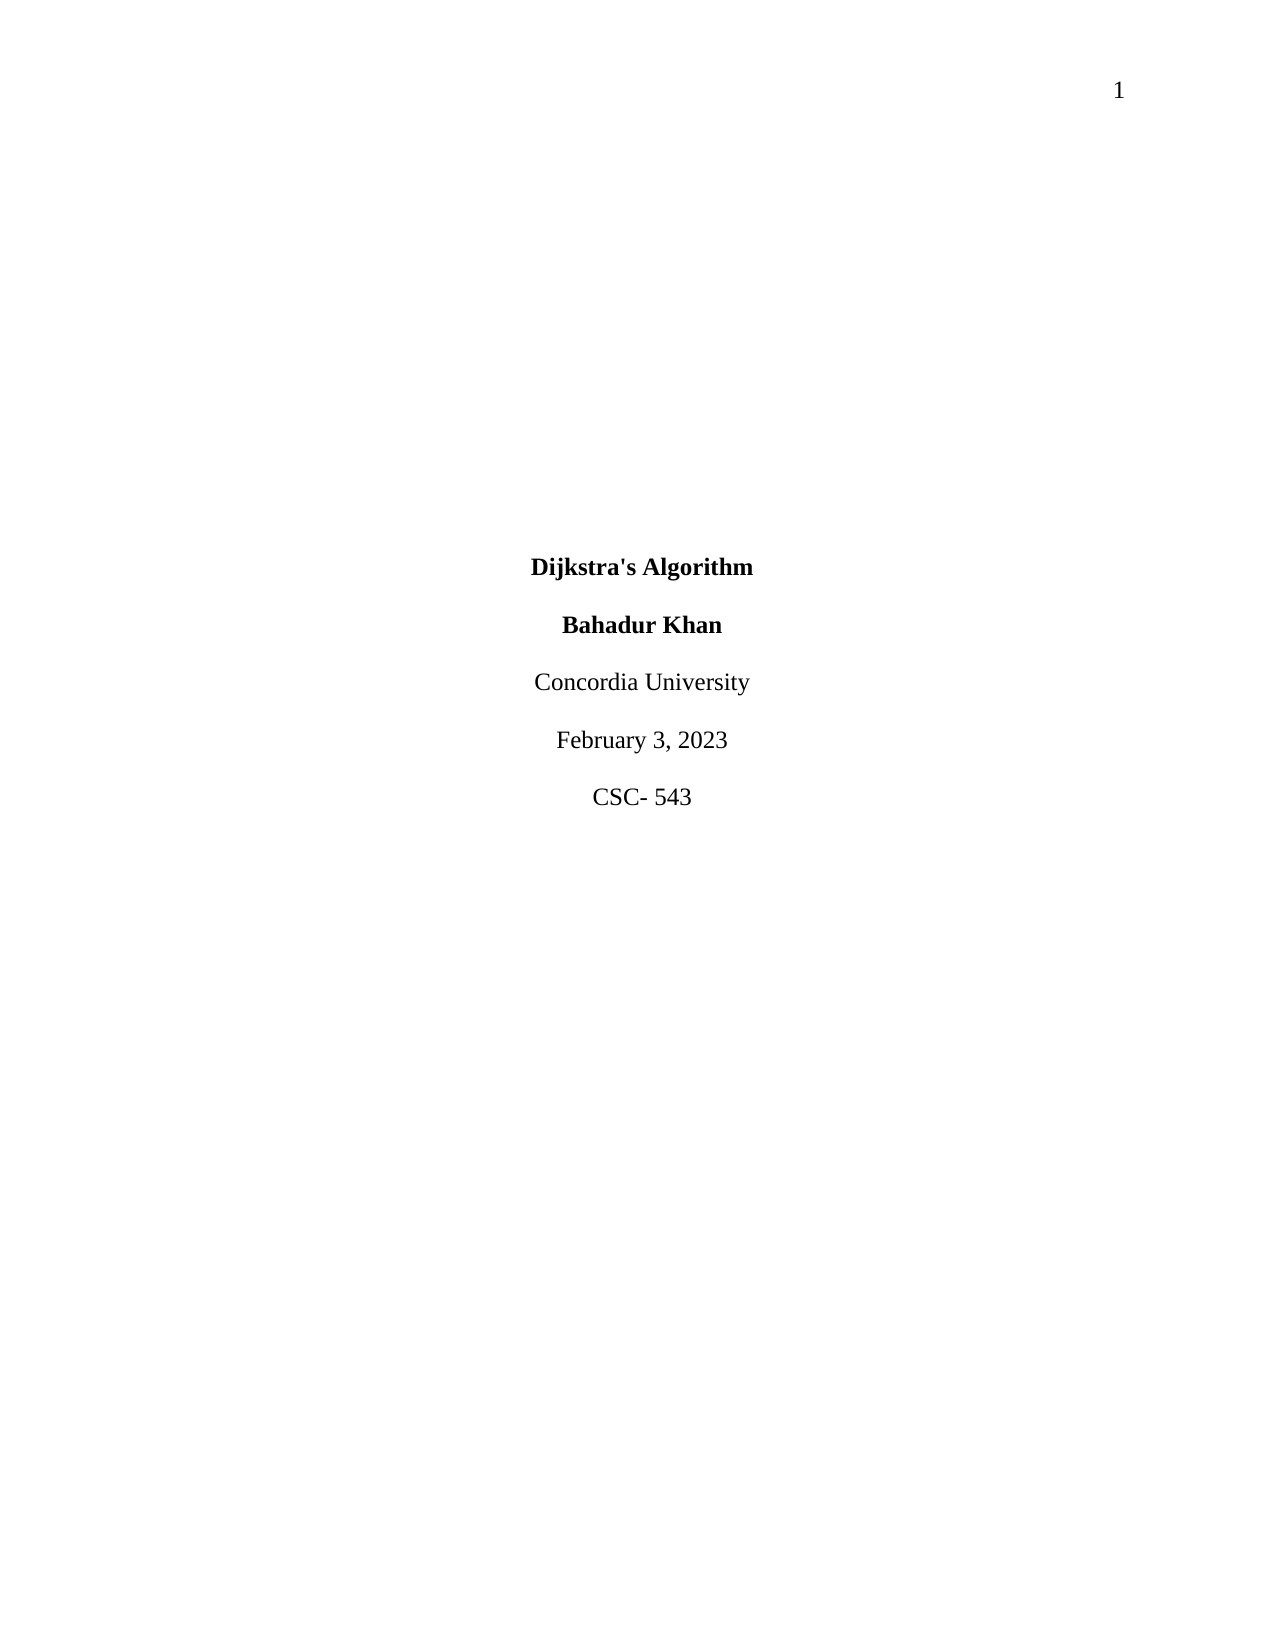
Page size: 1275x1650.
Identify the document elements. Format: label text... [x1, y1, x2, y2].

text February 3, 2023 [159, 725, 1125, 754]
text Concordia University [159, 667, 1125, 696]
text Bahadur Khan [159, 610, 1125, 639]
text Dijkstra's Algorithm [159, 552, 1125, 581]
text CSC- 543 [159, 782, 1125, 811]
